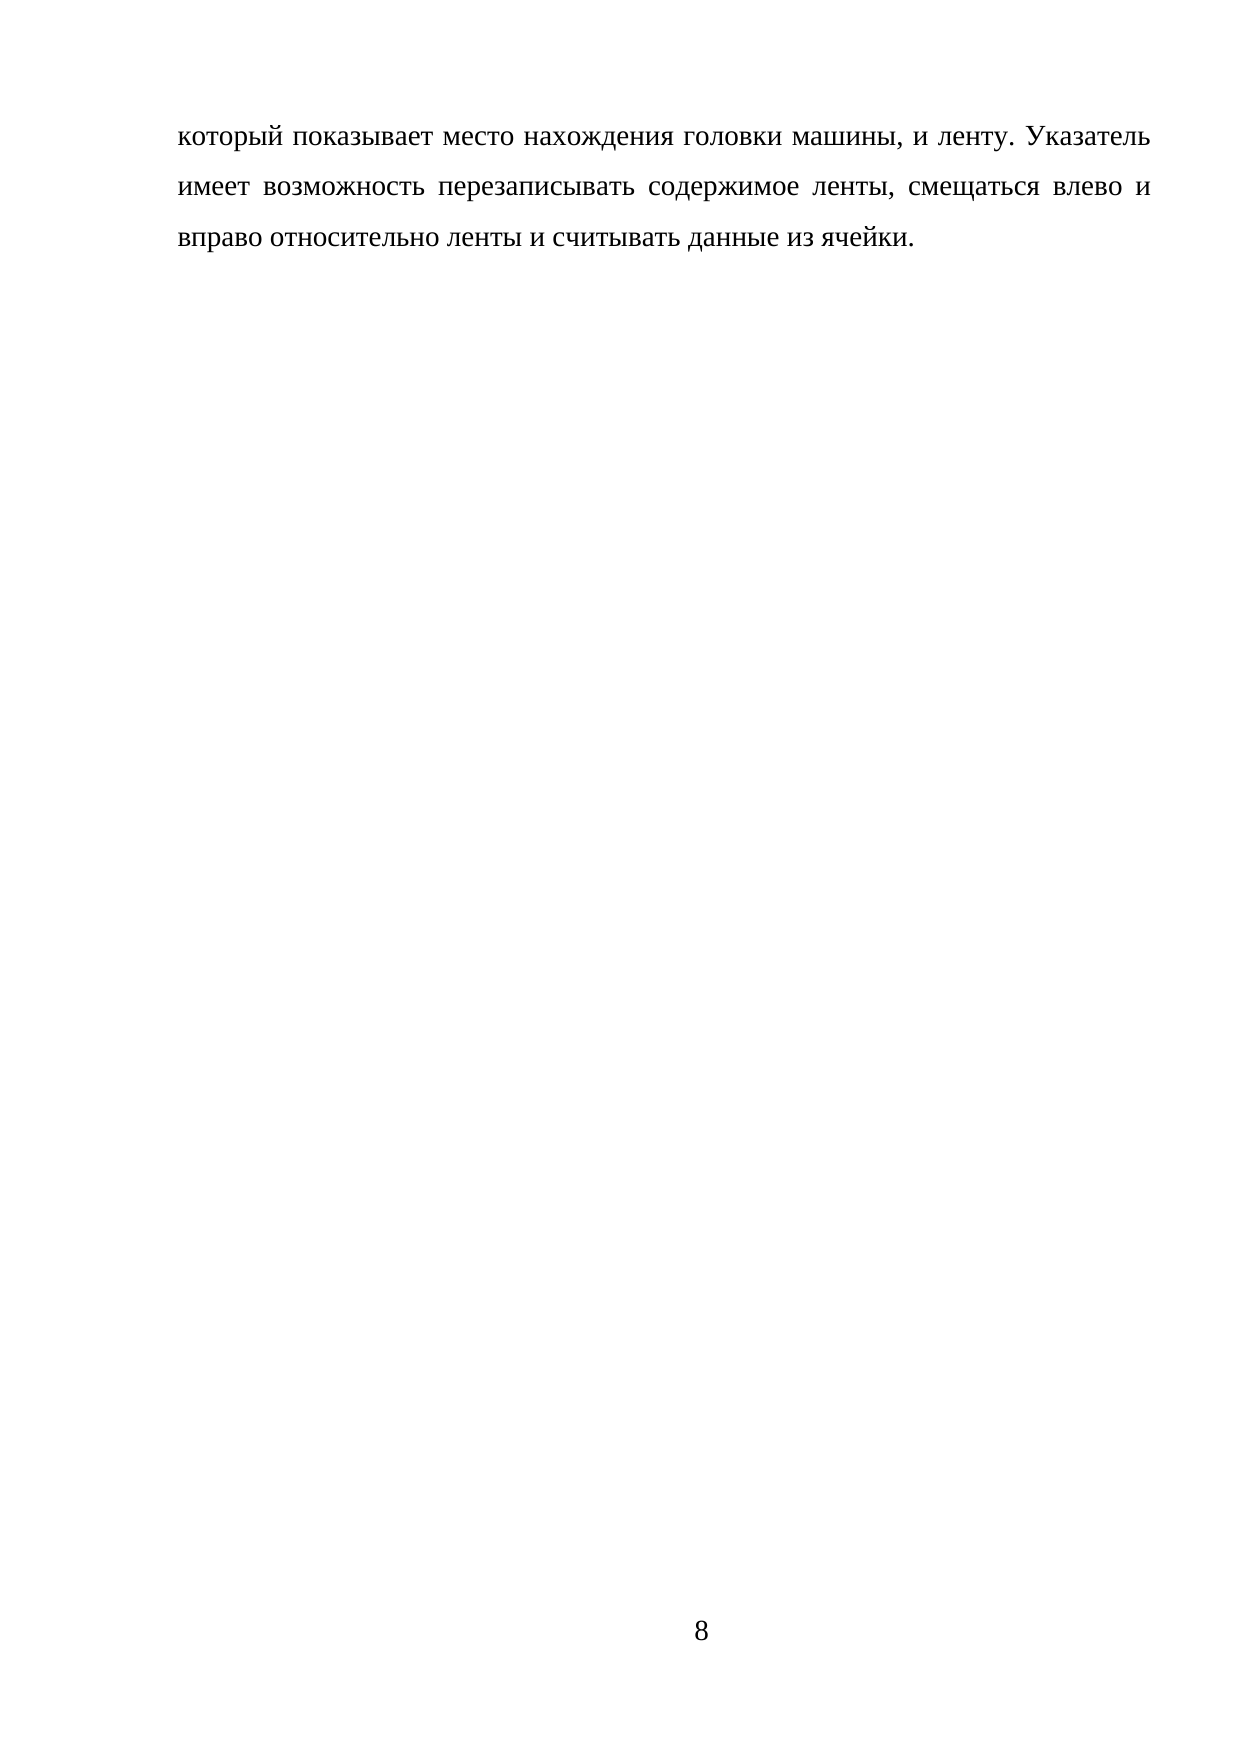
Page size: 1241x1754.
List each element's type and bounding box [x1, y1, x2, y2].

text [177, 118, 1152, 252]
